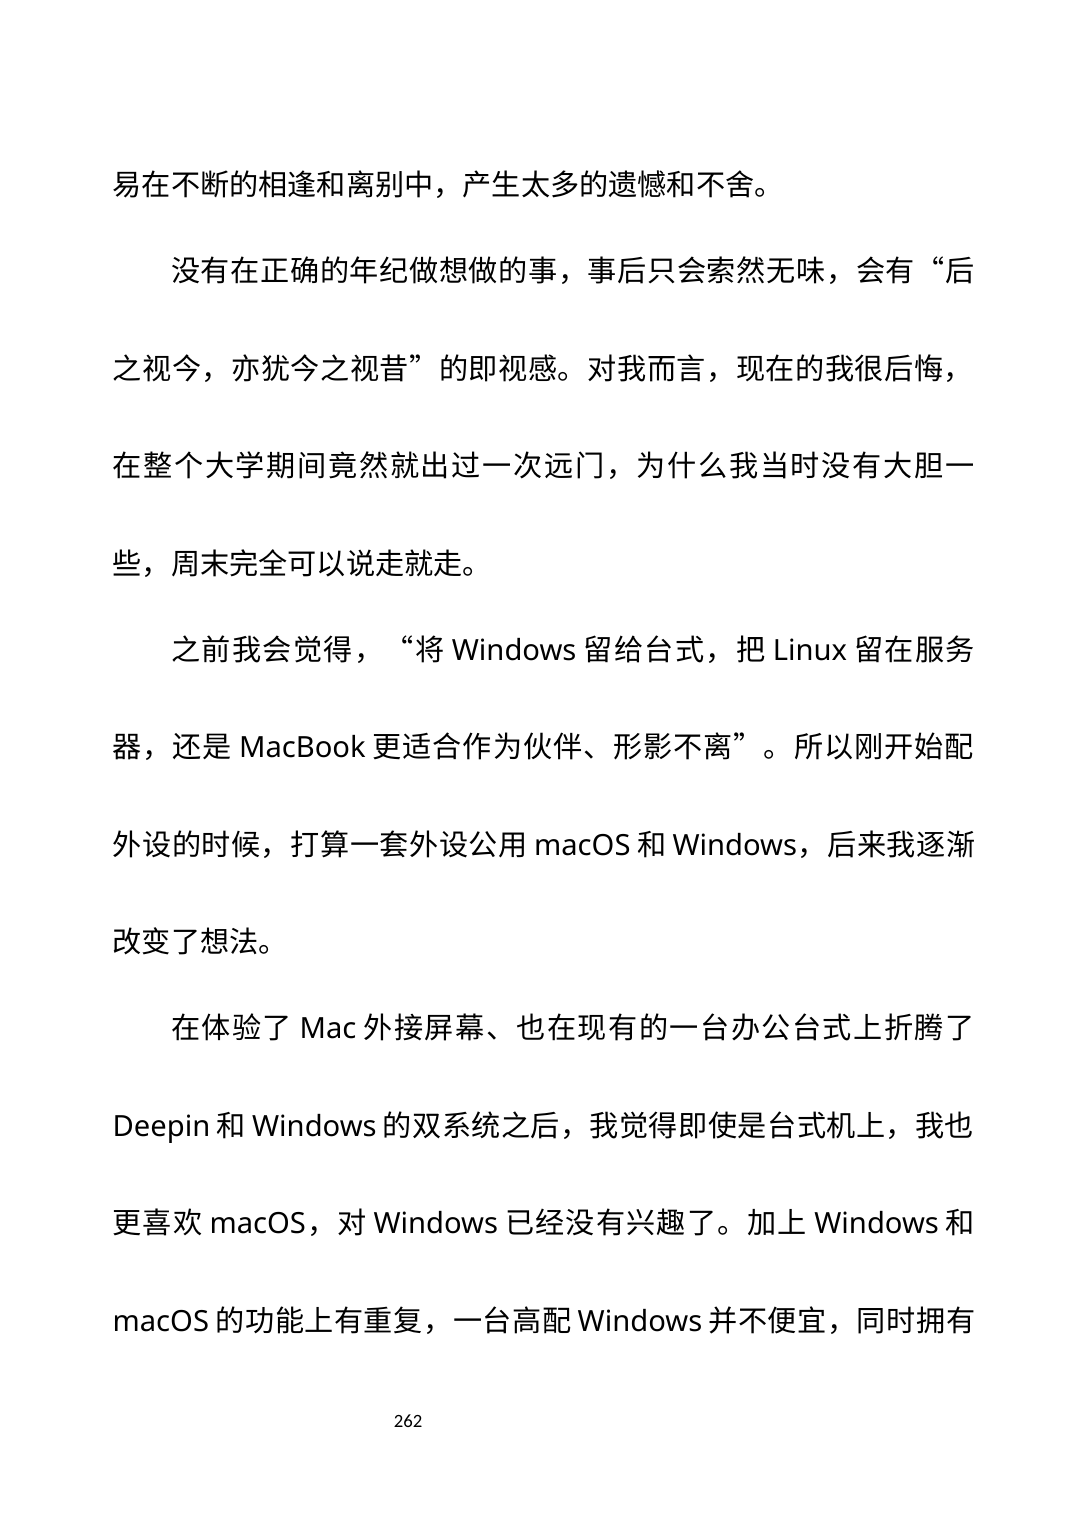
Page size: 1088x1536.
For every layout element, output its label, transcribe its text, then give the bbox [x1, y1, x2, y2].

text 之前我会觉得，“将Windows留给台式，把Linux留在服务器，还是MacBook更适合作为伙伴、形影不离”。所以刚开始配外设的时候，打算一套外设公用macOS和Windows，后来我逐渐改变了想法。 [112, 615, 975, 972]
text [112, 150, 975, 215]
text 没有在正确的年纪做想做的事，事后只会索然无味，会有“后之视今，亦犹今之视昔”的即视感。对我而言，现在的我很后悔，在整个大学期间竟然就出过一次远门，为什么我当时没有大胆一些，周末完全可以说走就走。 [112, 236, 975, 594]
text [112, 994, 975, 1351]
